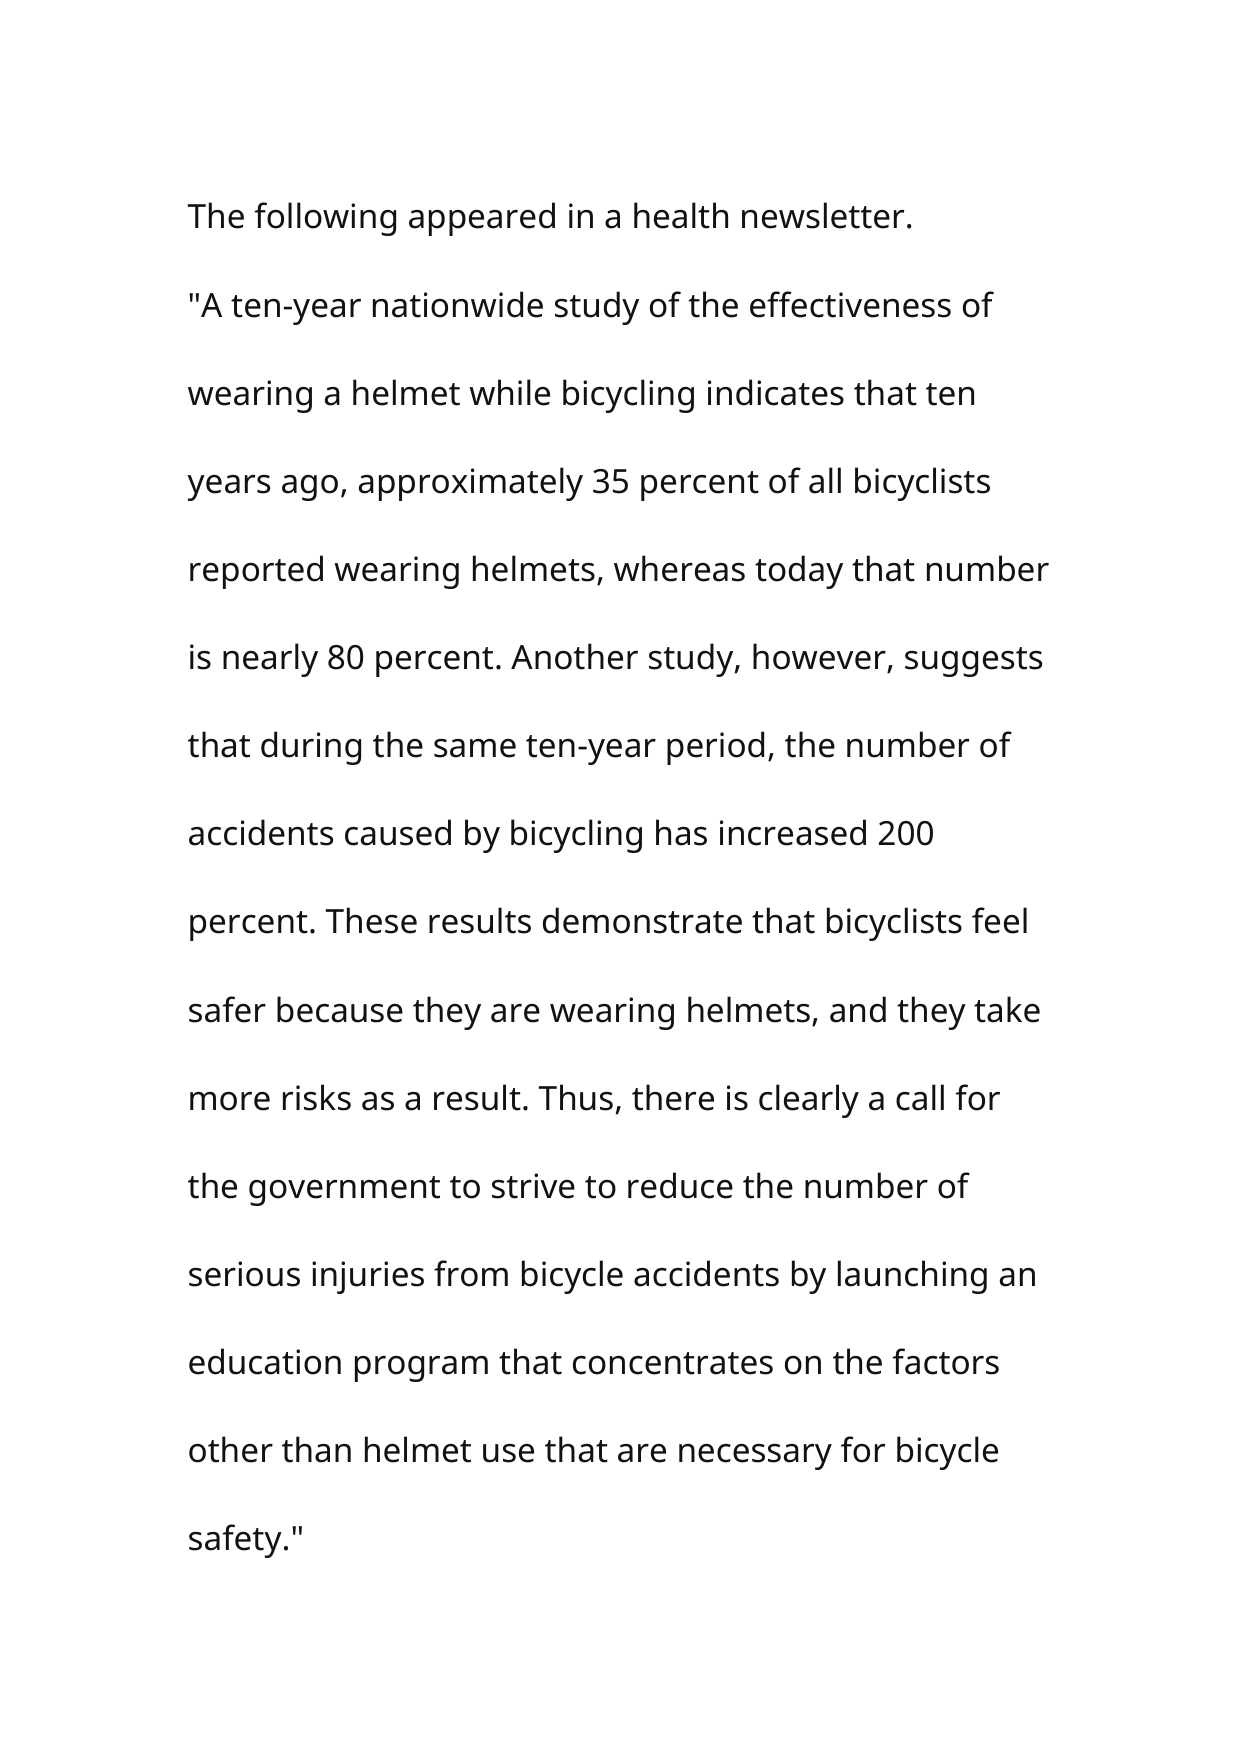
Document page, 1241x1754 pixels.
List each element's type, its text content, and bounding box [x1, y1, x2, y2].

text The following appeared in a health newsletter. [187, 172, 1053, 260]
text "A ten-year nationwide study of the effectiveness of wearing a helmet while bicycling indicates that ten years ago, approximately 35 percent of all bicyclists reported wearing helmets, whereas today that number is nearly 80 percent. Another study, however, suggests that during the same ten-year period, the number of accidents caused by bicycling has increased 200 percent. These results demonstrate that bicyclists feel safer because they are wearing helmets, and they take more risks as a result. Thus, there is clearly a call for the government to strive to reduce the number of serious injuries from bicycle accidents by launching an education program that concentrates on the factors other than helmet use that are necessary for bicycle safety." [187, 260, 1053, 1582]
